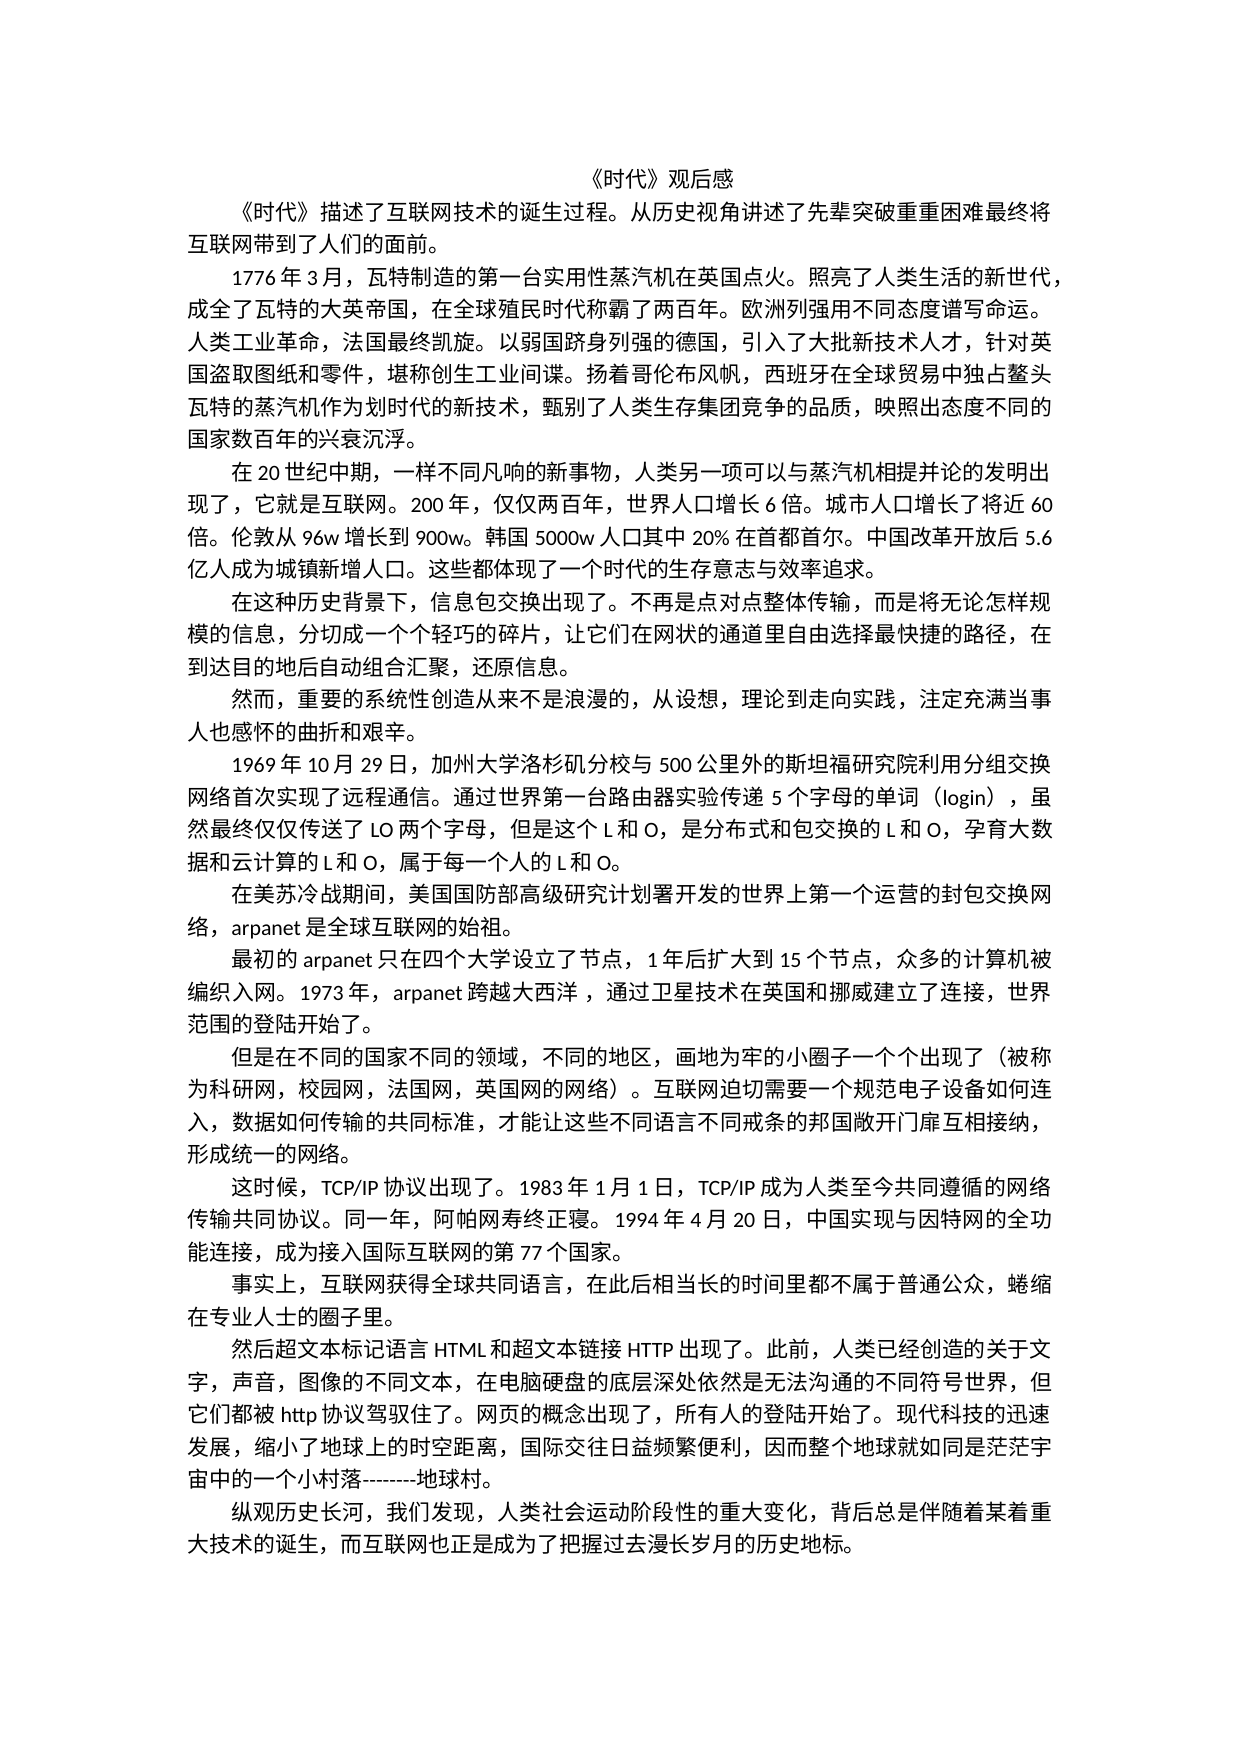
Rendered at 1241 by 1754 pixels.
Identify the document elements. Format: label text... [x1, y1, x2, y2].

text 在20世纪中期，一样不同凡响的新事物，人类另一项可以与蒸汽机相提并论的发明出现了，它就是互联网。200年，仅仅两百年，世界人口增长6倍。城市人口增长了将近60倍。伦敦从96w 增长到900w。韩国 5000w人口其中 20% 在首都首尔。中国改革开放后5.6亿人成为城镇新增人口。这些都体现了一个时代的生存意志与效率追求。 [187, 454, 1053, 584]
text 最初的arpanet只在四个大学设立了节点，1年后扩大到15个节点，众多的计算机被编织入网。1973年，arpanet跨越大西洋 ，通过卫星技术在英国和挪威建立了连接，世界范围的登陆开始了。 [187, 942, 1053, 1039]
text 然后超文本标记语言HTML和超文本链接HTTP出现了。此前，人类已经创造的关于文字，声音，图像的不同文本，在电脑硬盘的底层深处依然是无法沟通的不同符号世界，但它们都被http协议驾驭住了。网页的概念出现了，所有人的登陆开始了。现代科技的迅速发展，缩小了地球上的时空距离，国际交往日益频繁便利，因而整个地球就如同是茫茫宇宙中的一个小村落--------地球村。 [187, 1332, 1053, 1494]
text 但是在不同的国家不同的领域，不同的地区，画地为牢的小圈子一个个出现了（被称为科研网，校园网，法国网，英国网的网络）。互联网迫切需要一个规范电子设备如何连入，数据如何传输的共同标准，才能让这些不同语言不同戒条的邦国敞开门扉互相接纳，形成统一的网络。 [187, 1039, 1053, 1169]
text 1969年10月29日，加州大学洛杉矶分校与500公里外的斯坦福研究院利用分组交换网络首次实现了远程通信。通过世界第一台路由器实验传递 5个字母的单词（login），虽然最终仅仅传送了LO两个字母，但是这个L和O，是分布式和包交换的L和O，孕育大数据和云计算的L和O，属于每一个人的L和O。 [187, 747, 1053, 877]
text 1776年3月，瓦特制造的第一台实用性蒸汽机在英国点火。照亮了人类生活的新世代，成全了瓦特的大英帝国，在全球殖民时代称霸了两百年。欧洲列强用不同态度谱写命运。人类工业革命，法国最终凯旋。以弱国跻身列强的德国，引入了大批新技术人才，针对英国盗取图纸和零件，堪称创生工业间谍。扬着哥伦布风帆，西班牙在全球贸易中独占鳌头。瓦特的蒸汽机作为划时代的新技术，甄别了人类生存集团竞争的品质，映照出态度不同的国家数百年的兴衰沉浮。 [187, 259, 1053, 454]
text 《时代》观后感 [537, 162, 1053, 194]
text 《时代》描述了互联网技术的诞生过程。从历史视角讲述了先辈突破重重困难最终将互联网带到了人们的面前。 [187, 194, 1053, 259]
text 在这种历史背景下，信息包交换出现了。不再是点对点整体传输，而是将无论怎样规模的信息，分切成一个个轻巧的碎片，让它们在网状的通道里自由选择最快捷的路径，在到达目的地后自动组合汇聚，还原信息。 [187, 584, 1053, 682]
text 纵观历史长河，我们发现，人类社会运动阶段性的重大变化，背后总是伴随着某着重大技术的诞生，而互联网也正是成为了把握过去漫长岁月的历史地标。 [187, 1494, 1053, 1559]
text 在美苏冷战期间，美国国防部高级研究计划署开发的世界上第一个运营的封包交换网络，arpanet是全球互联网的始祖。 [187, 877, 1053, 942]
text 这时候，TCP/IP协议出现了。1983年1月1日，TCP/IP成为人类至今共同遵循的网络传输共同协议。同一年，阿帕网寿终正寝。1994年4月20 日，中国实现与因特网的全功能连接，成为接入国际互联网的第77个国家。 [187, 1169, 1053, 1267]
text 然而，重要的系统性创造从来不是浪漫的，从设想，理论到走向实践，注定充满当事人也感怀的曲折和艰辛。 [187, 682, 1053, 747]
text 事实上，互联网获得全球共同语言，在此后相当长的时间里都不属于普通公众，蜷缩在专业人士的圈子里。 [187, 1267, 1053, 1332]
